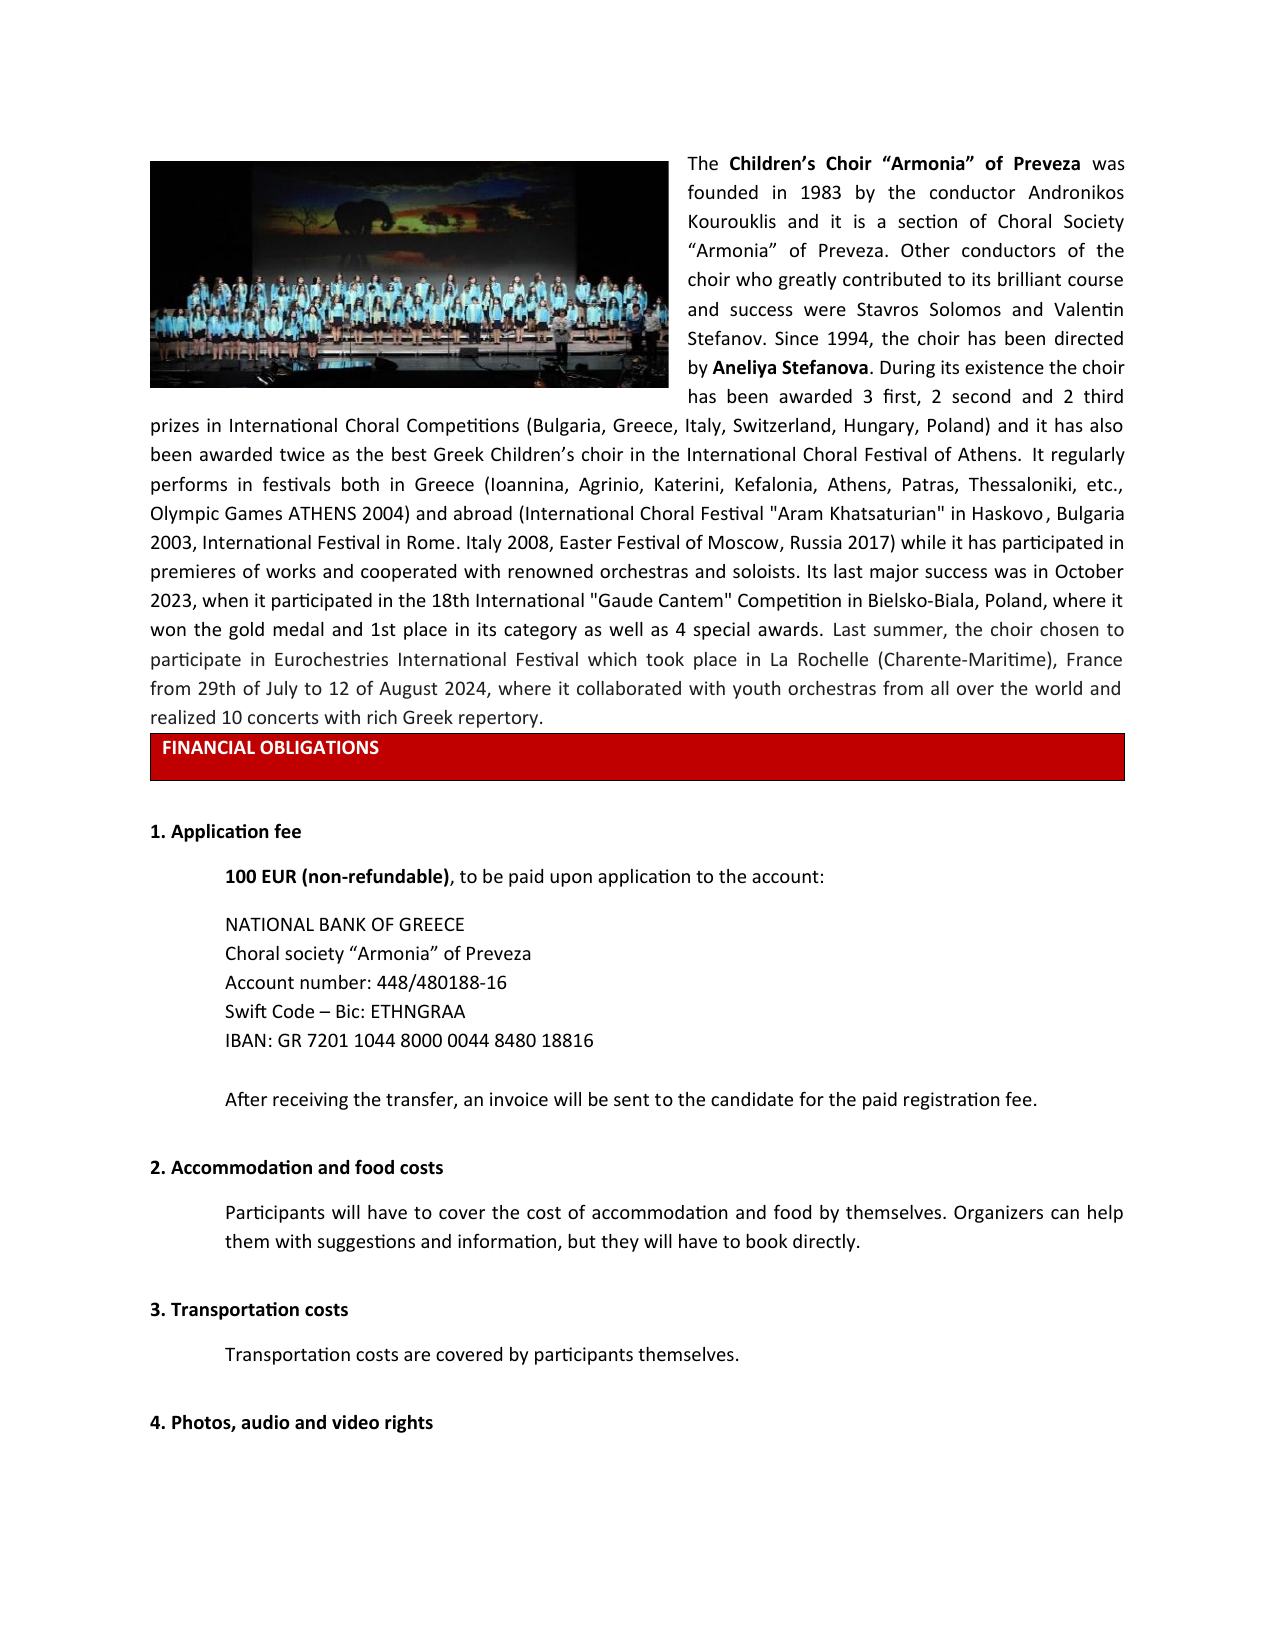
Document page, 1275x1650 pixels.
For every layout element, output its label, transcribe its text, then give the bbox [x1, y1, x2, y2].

picture [150, 161, 669, 388]
text NATIONAL BANK OF GREECE [225, 911, 1125, 936]
table_header FINANCIAL OBLIGATIONS [151, 734, 1124, 780]
text Transportation costs are covered by participants themselves. [150, 1341, 1125, 1367]
text Swift Code – Bic: ETHNGRAA [225, 998, 1125, 1024]
subtitle 3. Transportation costs [150, 1296, 1125, 1322]
subtitle 2. Accommodation and food costs [150, 1154, 1125, 1180]
text Participants will have to cover the cost of accommodation and food by themselves. Organizers can help them with suggestions and information, but they will have to book directly. [225, 1199, 1125, 1254]
text The Children’s Choir “Armonia” of Preveza was founded in 1983 by the conductor Andronikos Kourouklis and it is a section of Choral Society “Armonia” of Preveza. Other conductors of the choir who greatly contributed to its brilliant course and success were Stavros Solomos and Valentin Stefanov. Since 1994, the choir has been directed by Aneliya Stefanova. During its existence the choir has been awarded 3 first, 2 second and 2 third prizes in International Choral Competitions (Bulgaria, Greece, Italy, Switzerland, Hungary, Poland) and it has also been awarded twice as the best Greek Children’s choir in the International Choral Festival of Athens. It regularly performs in festivals both in Greece (Ioannina, Agrinio, Katerini, Kefalonia, Athens, Patras, Thessaloniki, etc., Olympic Games ATHENS 2004) and abroad (International Choral Festival "Aram Khatsaturian" in Haskovo, Bulgaria 2003, International Festival in Rome. Italy 2008, Easter Festival of Moscow, Russia 2017) while it has participated in premieres of works and cooperated with renowned orchestras and soloists. Its last major success was in October 2023, when it participated in the 18th International "Gaude Cantem" Competition in Bielsko-Biala, Poland, where it won the gold medal and 1st place in its category as well as 4 special awards. Last summer, the choir chosen to participate in Eurochestries International Festival which took place in La Rochelle (Charente-Maritime), France from 29th of July to 12 of August 2024, where it collaborated with youth orchestras from all over the world and realized 10 concerts with rich Greek repertory. [150, 150, 1125, 729]
text Account number: 448/480188-16 [225, 969, 1125, 995]
text IBAN: GR 7201 1044 8000 0044 8480 18816 [225, 1028, 1125, 1053]
text 100 EUR (non-refundable), to be paid upon application to the account: [225, 863, 1125, 888]
text Choral society “Armonia” of Preveza [225, 940, 1125, 966]
subtitle 1. Application fee [150, 818, 1125, 844]
subtitle 4. Photos, audio and video rights [150, 1409, 1125, 1435]
text After receiving the transfer, an invoice will be sent to the candidate for the paid registration fee. [225, 1086, 1125, 1111]
